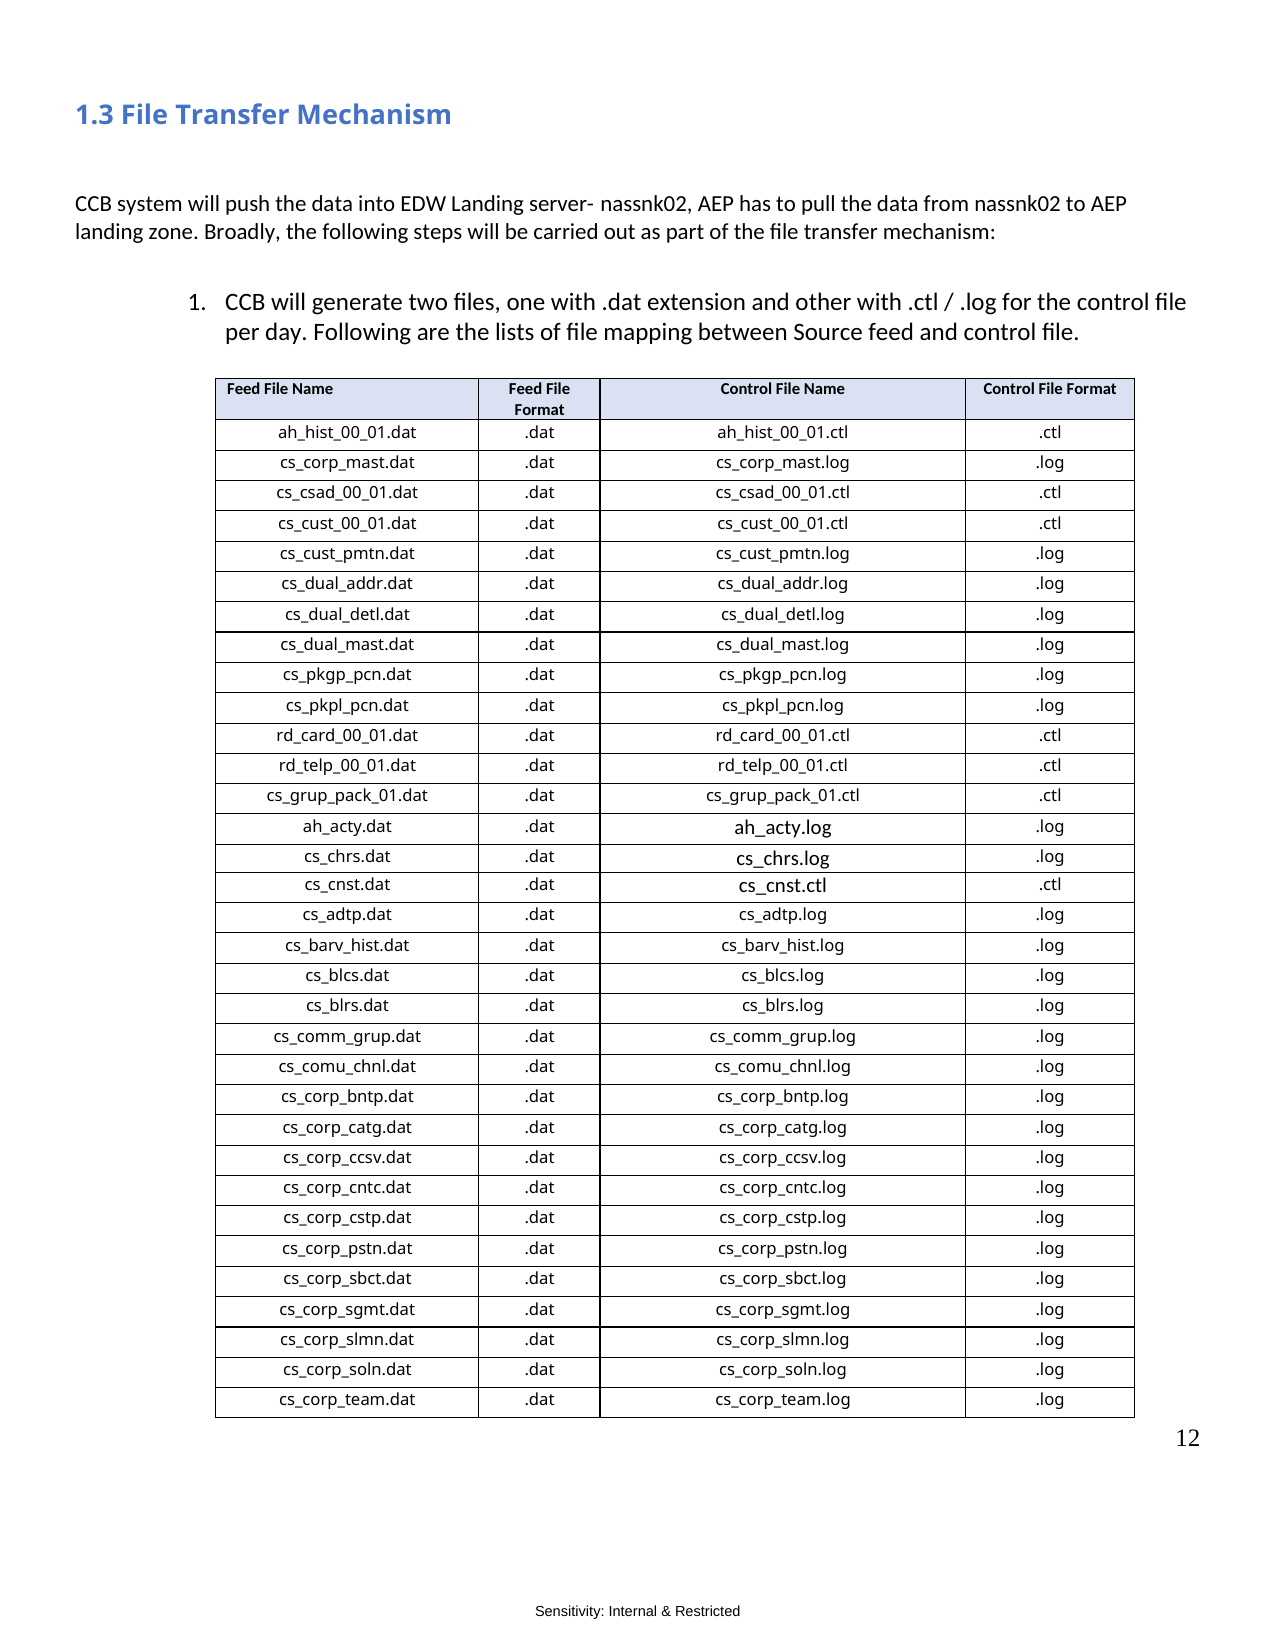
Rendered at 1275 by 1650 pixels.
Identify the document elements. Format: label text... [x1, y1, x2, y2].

table_cell .dat [479, 873, 599, 902]
table_header Control File Format [966, 379, 1134, 419]
table_cell ah_acty.dat [216, 814, 478, 844]
table_cell .log [966, 1176, 1134, 1205]
table_cell cs_grup_pack_01.ctl [601, 784, 965, 813]
table_cell cs_csad_00_01.dat [216, 481, 478, 510]
table_cell .dat [479, 1236, 599, 1266]
table_cell cs_corp_pstn.log [601, 1236, 965, 1266]
table_header Feed File Name [216, 379, 478, 419]
table_cell .dat [479, 814, 599, 844]
table_cell cs_pkgp_pcn.dat [216, 663, 478, 692]
table_cell .dat [479, 511, 599, 541]
table_cell .log [966, 1388, 1134, 1417]
table_cell .dat [479, 1388, 599, 1417]
table_cell cs_blrs.log [601, 994, 965, 1023]
table_cell cs_corp_team.log [601, 1388, 965, 1417]
table_cell cs_corp_slmn.log [601, 1328, 965, 1357]
table_cell .log [966, 1115, 1134, 1144]
table_cell .log [966, 933, 1134, 963]
table_cell .dat [479, 633, 599, 662]
table_cell .dat [479, 542, 599, 571]
table_cell .dat [479, 602, 599, 631]
table_cell cs_cust_pmtn.log [601, 542, 965, 571]
table_cell .dat [479, 1267, 599, 1296]
table_cell .ctl [966, 420, 1134, 449]
table_cell .dat [479, 451, 599, 480]
table_cell cs_corp_cntc.log [601, 1176, 965, 1205]
table_cell cs_csad_00_01.ctl [601, 481, 965, 510]
table_cell cs_corp_sbct.log [601, 1267, 965, 1296]
table_cell rd_telp_00_01.ctl [601, 754, 965, 783]
table_cell .dat [479, 994, 599, 1023]
table_cell .dat [479, 1328, 599, 1357]
table_cell .log [966, 1328, 1134, 1357]
table_cell cs_blrs.dat [216, 994, 478, 1023]
table_cell ah_hist_00_01.dat [216, 420, 478, 449]
table_cell .dat [479, 1024, 599, 1053]
table_cell ah_hist_00_01.ctl [601, 420, 965, 449]
table_cell cs_corp_cstp.log [601, 1206, 965, 1235]
table_cell .dat [479, 1055, 599, 1084]
table_cell .dat [479, 1146, 599, 1175]
table_cell cs_comm_grup.dat [216, 1024, 478, 1053]
table_cell cs_corp_mast.log [601, 451, 965, 480]
table_cell cs_corp_cntc.dat [216, 1176, 478, 1205]
table_cell cs_barv_hist.dat [216, 933, 478, 963]
table_cell cs_pkpl_pcn.log [601, 693, 965, 722]
table_cell .log [966, 845, 1134, 872]
table_cell .log [966, 1206, 1134, 1235]
table_cell .ctl [966, 481, 1134, 510]
table_cell cs_pkgp_pcn.log [601, 663, 965, 692]
table_cell .log [966, 1146, 1134, 1175]
table_cell ah_acty.log [601, 814, 965, 844]
table_cell cs_corp_slmn.dat [216, 1328, 478, 1357]
table_cell .log [966, 633, 1134, 662]
table_cell rd_card_00_01.ctl [601, 724, 965, 753]
table_cell cs_corp_bntp.log [601, 1085, 965, 1114]
table_cell .dat [479, 663, 599, 692]
table_cell cs_corp_mast.dat [216, 451, 478, 480]
table_cell .ctl [966, 724, 1134, 753]
table_cell cs_corp_cstp.dat [216, 1206, 478, 1235]
table_cell .ctl [966, 784, 1134, 813]
table_cell cs_corp_soln.dat [216, 1358, 478, 1387]
table_cell .log [966, 663, 1134, 692]
table_cell cs_corp_team.dat [216, 1388, 478, 1417]
table_cell .log [966, 1358, 1134, 1387]
table_cell .log [966, 964, 1134, 993]
table_cell cs_corp_catg.dat [216, 1115, 478, 1144]
table_cell .log [966, 903, 1134, 932]
subtitle 1.3 File Transfer Mechanism [75, 96, 1200, 133]
table_cell .log [966, 542, 1134, 571]
table_cell cs_corp_ccsv.dat [216, 1146, 478, 1175]
list CCB will generate two files, one with .dat extension and other with .ctl / .log for the control file per day. Following are the lists of file mapping between Source feed and control file. [187, 286, 1200, 347]
table_cell cs_blcs.dat [216, 964, 478, 993]
table_cell cs_blcs.log [601, 964, 965, 993]
table_cell cs_dual_mast.log [601, 633, 965, 662]
table_cell cs_corp_sgmt.log [601, 1297, 965, 1326]
table_cell .log [966, 602, 1134, 631]
table_cell cs_barv_hist.log [601, 933, 965, 963]
table_cell .dat [479, 1176, 599, 1205]
table_cell cs_corp_sbct.dat [216, 1267, 478, 1296]
table_cell cs_corp_catg.log [601, 1115, 965, 1144]
table_cell .dat [479, 1085, 599, 1114]
table_cell cs_dual_addr.dat [216, 572, 478, 601]
table_cell cs_grup_pack_01.dat [216, 784, 478, 813]
table_cell .dat [479, 572, 599, 601]
table_cell .log [966, 1267, 1134, 1296]
table_header Feed File Format [479, 379, 599, 419]
table_cell cs_chrs.log [601, 845, 965, 872]
table_cell .dat [479, 964, 599, 993]
table_cell cs_corp_soln.log [601, 1358, 965, 1387]
table_cell cs_comu_chnl.log [601, 1055, 965, 1084]
table_cell cs_adtp.dat [216, 903, 478, 932]
table_cell .dat [479, 784, 599, 813]
table_cell .ctl [966, 511, 1134, 541]
table_cell .log [966, 1024, 1134, 1053]
table_cell .dat [479, 1115, 599, 1144]
table_cell cs_corp_bntp.dat [216, 1085, 478, 1114]
table_cell cs_cust_pmtn.dat [216, 542, 478, 571]
table_cell cs_cnst.ctl [601, 873, 965, 902]
table_cell rd_card_00_01.dat [216, 724, 478, 753]
table_cell .dat [479, 724, 599, 753]
table_cell .log [966, 451, 1134, 480]
table_cell .dat [479, 1206, 599, 1235]
table_cell .dat [479, 1297, 599, 1326]
table_cell .dat [479, 693, 599, 722]
table_cell .dat [479, 845, 599, 872]
table_cell cs_cnst.dat [216, 873, 478, 902]
table_cell .log [966, 994, 1134, 1023]
table_header Control File Name [601, 379, 965, 419]
table_cell .log [966, 1055, 1134, 1084]
table_cell .ctl [966, 754, 1134, 783]
table_cell cs_pkpl_pcn.dat [216, 693, 478, 722]
table_cell .log [966, 814, 1134, 844]
table_cell .ctl [966, 873, 1134, 902]
table_cell cs_cust_00_01.dat [216, 511, 478, 541]
table_cell cs_corp_ccsv.log [601, 1146, 965, 1175]
table_cell cs_corp_sgmt.dat [216, 1297, 478, 1326]
table_cell .dat [479, 754, 599, 783]
table_cell cs_dual_detl.log [601, 602, 965, 631]
table_cell cs_dual_detl.dat [216, 602, 478, 631]
table_cell .dat [479, 481, 599, 510]
table_cell cs_chrs.dat [216, 845, 478, 872]
table_cell cs_comu_chnl.dat [216, 1055, 478, 1084]
table_cell cs_dual_addr.log [601, 572, 965, 601]
text CCB system will push the data into EDW Landing server- nassnk02, AEP has to pull the data from nassnk02 to AEP landing zone. Broadly, the following steps will be carried out as part of the file transfer mechanism: [75, 189, 1200, 246]
table_cell .log [966, 1236, 1134, 1266]
table_cell .dat [479, 933, 599, 963]
table_cell .log [966, 693, 1134, 722]
table_cell .log [966, 1085, 1134, 1114]
table_cell cs_adtp.log [601, 903, 965, 932]
table_cell cs_dual_mast.dat [216, 633, 478, 662]
table_cell .log [966, 1297, 1134, 1326]
table_cell .log [966, 572, 1134, 601]
table_cell cs_comm_grup.log [601, 1024, 965, 1053]
table_cell .dat [479, 903, 599, 932]
table_cell rd_telp_00_01.dat [216, 754, 478, 783]
table_cell .dat [479, 1358, 599, 1387]
table_cell .dat [479, 420, 599, 449]
table_cell cs_corp_pstn.dat [216, 1236, 478, 1266]
table_cell cs_cust_00_01.ctl [601, 511, 965, 541]
